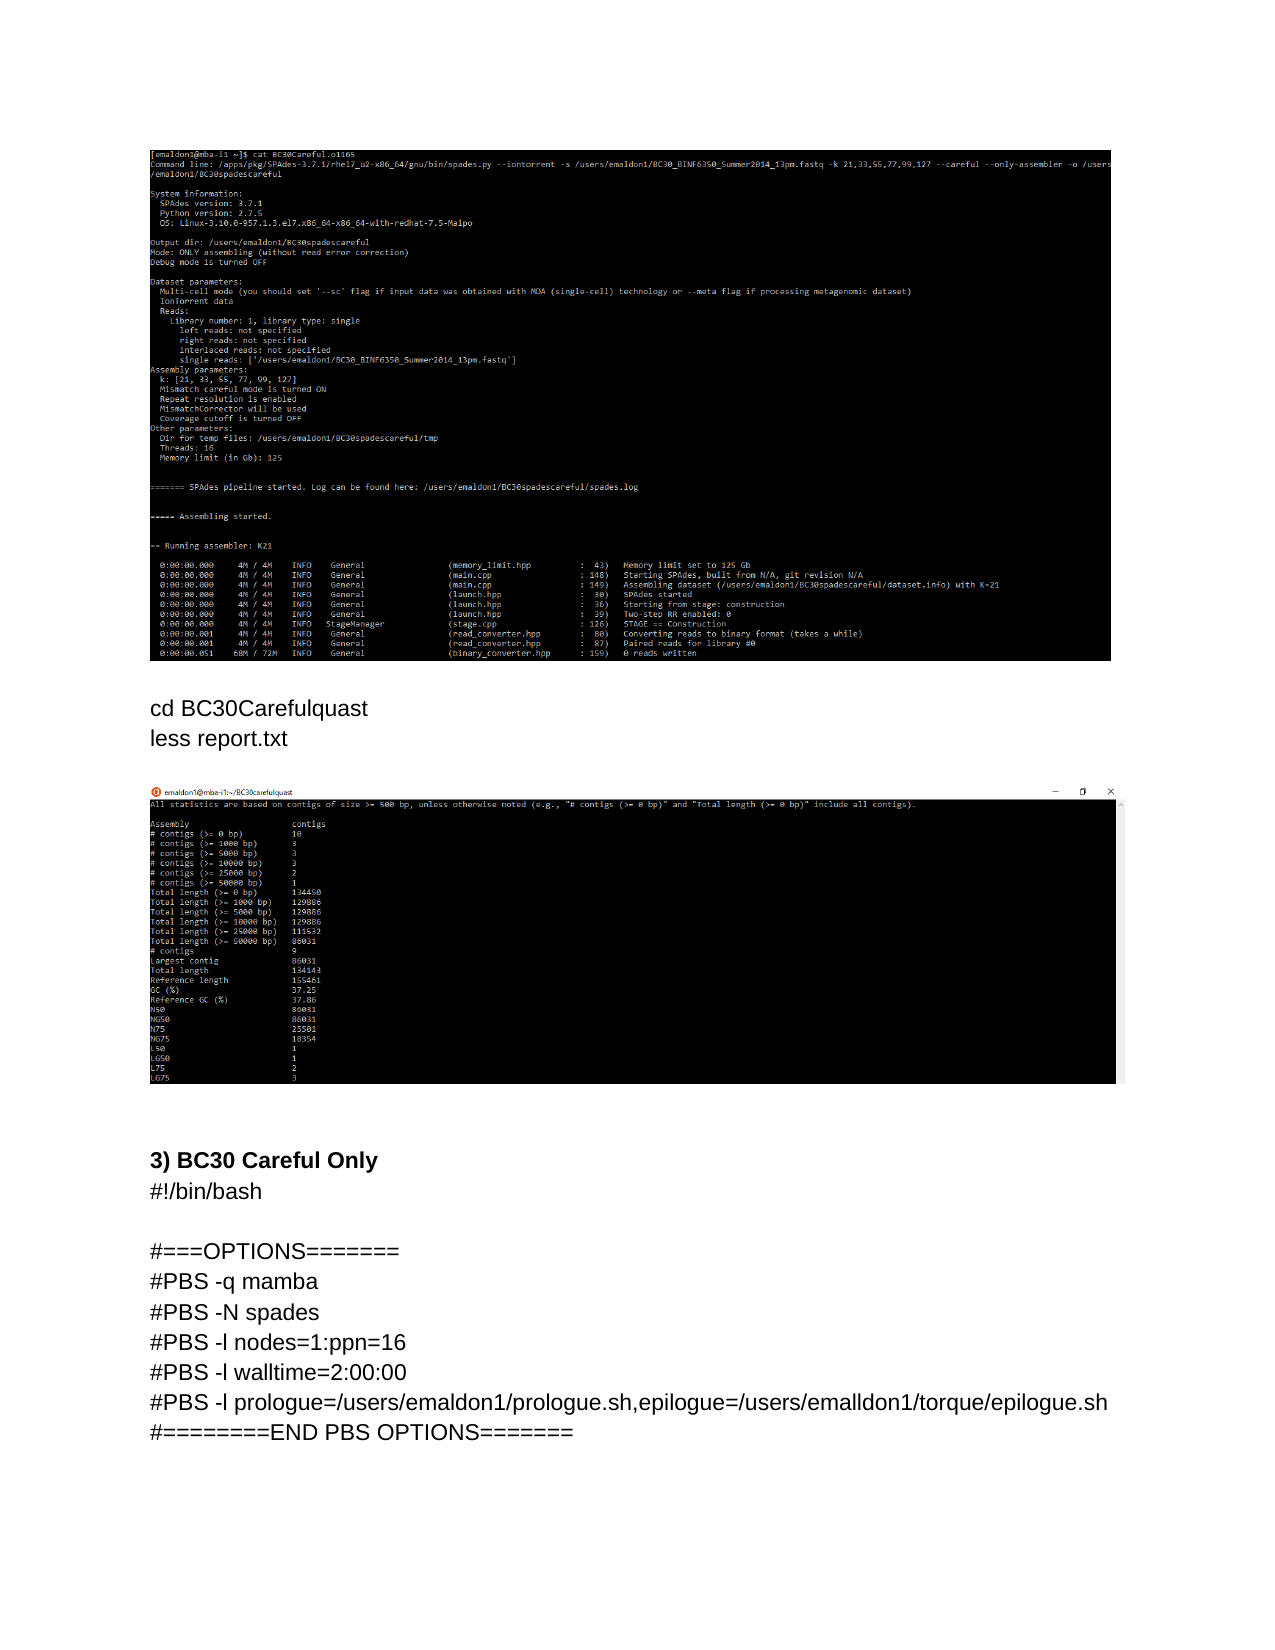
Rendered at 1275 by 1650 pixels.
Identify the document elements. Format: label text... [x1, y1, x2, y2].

text less report.txt [150, 725, 1125, 752]
text cd BC30Carefulquast [150, 695, 1125, 721]
text #===OPTIONS======= [150, 1238, 1125, 1264]
text #PBS -l walltime=2:00:00 [150, 1359, 1125, 1385]
text #PBS -q mamba [150, 1268, 1125, 1295]
text 3) BC30 Careful Only [150, 1147, 1125, 1174]
text #!/bin/bash [150, 1178, 1125, 1204]
text #========END PBS OPTIONS======= [150, 1419, 1125, 1446]
text #PBS -l nodes=1:ppn=16 [150, 1329, 1125, 1355]
picture [150, 785, 1125, 1084]
picture [150, 150, 1111, 661]
text #PBS -l prologue=/users/emaldon1/prologue.sh,epilogue=/users/emalldon1/torque/epilogue.sh [150, 1389, 1125, 1416]
text #PBS -N spades [150, 1298, 1125, 1325]
